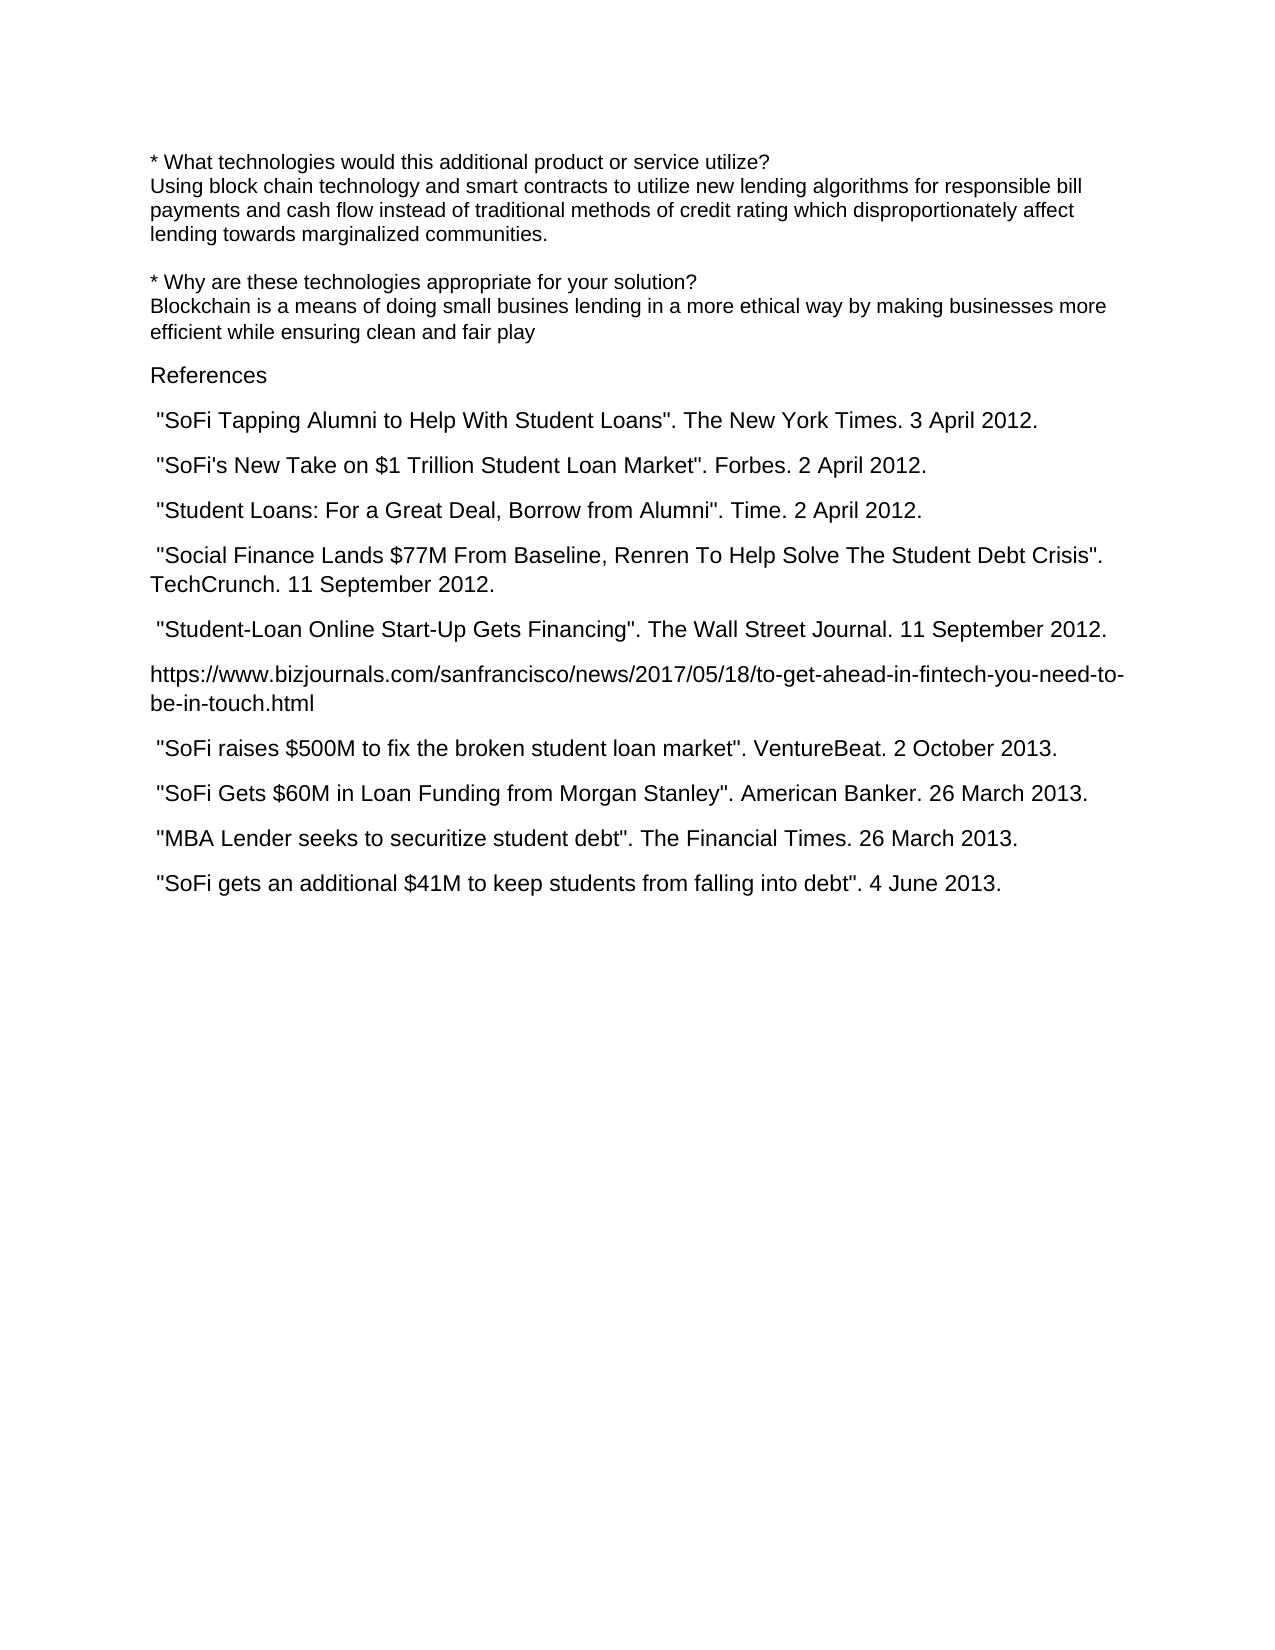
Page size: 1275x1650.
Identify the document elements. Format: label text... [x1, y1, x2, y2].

text * What technologies would this additional product or service utilize? [150, 150, 1125, 174]
text "SoFi gets an additional $41M to keep students from falling into debt". 4 June 2013. [150, 870, 1125, 896]
text "SoFi Tapping Alumni to Help With Student Loans". The New York Times. 3 April 2012. [150, 407, 1125, 433]
text "Social Finance Lands $77M From Baseline, Renren To Help Solve The Student Debt Crisis". TechCrunch. 11 September 2012. [150, 542, 1125, 597]
text "SoFi Gets $60M in Loan Funding from Morgan Stanley". American Banker. 26 March 2013. [150, 780, 1125, 806]
text "SoFi raises $500M to fix the broken student loan market". VentureBeat. 2 October 2013. [150, 735, 1125, 761]
text "Student-Loan Online Start-Up Gets Financing". The Wall Street Journal. 11 September 2012. [150, 616, 1125, 642]
text Using block chain technology and smart contracts to utilize new lending algorithms for responsible bill payments and cash flow instead of traditional methods of credit rating which disproportionately affect lending towards marginalized communities. [150, 174, 1125, 246]
text * Why are these technologies appropriate for your solution? [150, 270, 1125, 294]
text Blockchain is a means of doing small busines lending in a more ethical way by making businesses more efficient while ensuring clean and fair play [150, 294, 1125, 343]
text "MBA Lender seeks to securitize student debt". The Financial Times. 26 March 2013. [150, 825, 1125, 851]
text "Student Loans: For a Great Deal, Borrow from Alumni". Time. 2 April 2012. [150, 497, 1125, 524]
text "SoFi's New Take on $1 Trillion Student Loan Market". Forbes. 2 April 2012. [150, 452, 1125, 479]
text References [150, 362, 1125, 388]
text https://www.bizjournals.com/sanfrancisco/news/2017/05/18/to-get-ahead-in-fintech-you-need-to-be-in-touch.html [150, 661, 1125, 716]
